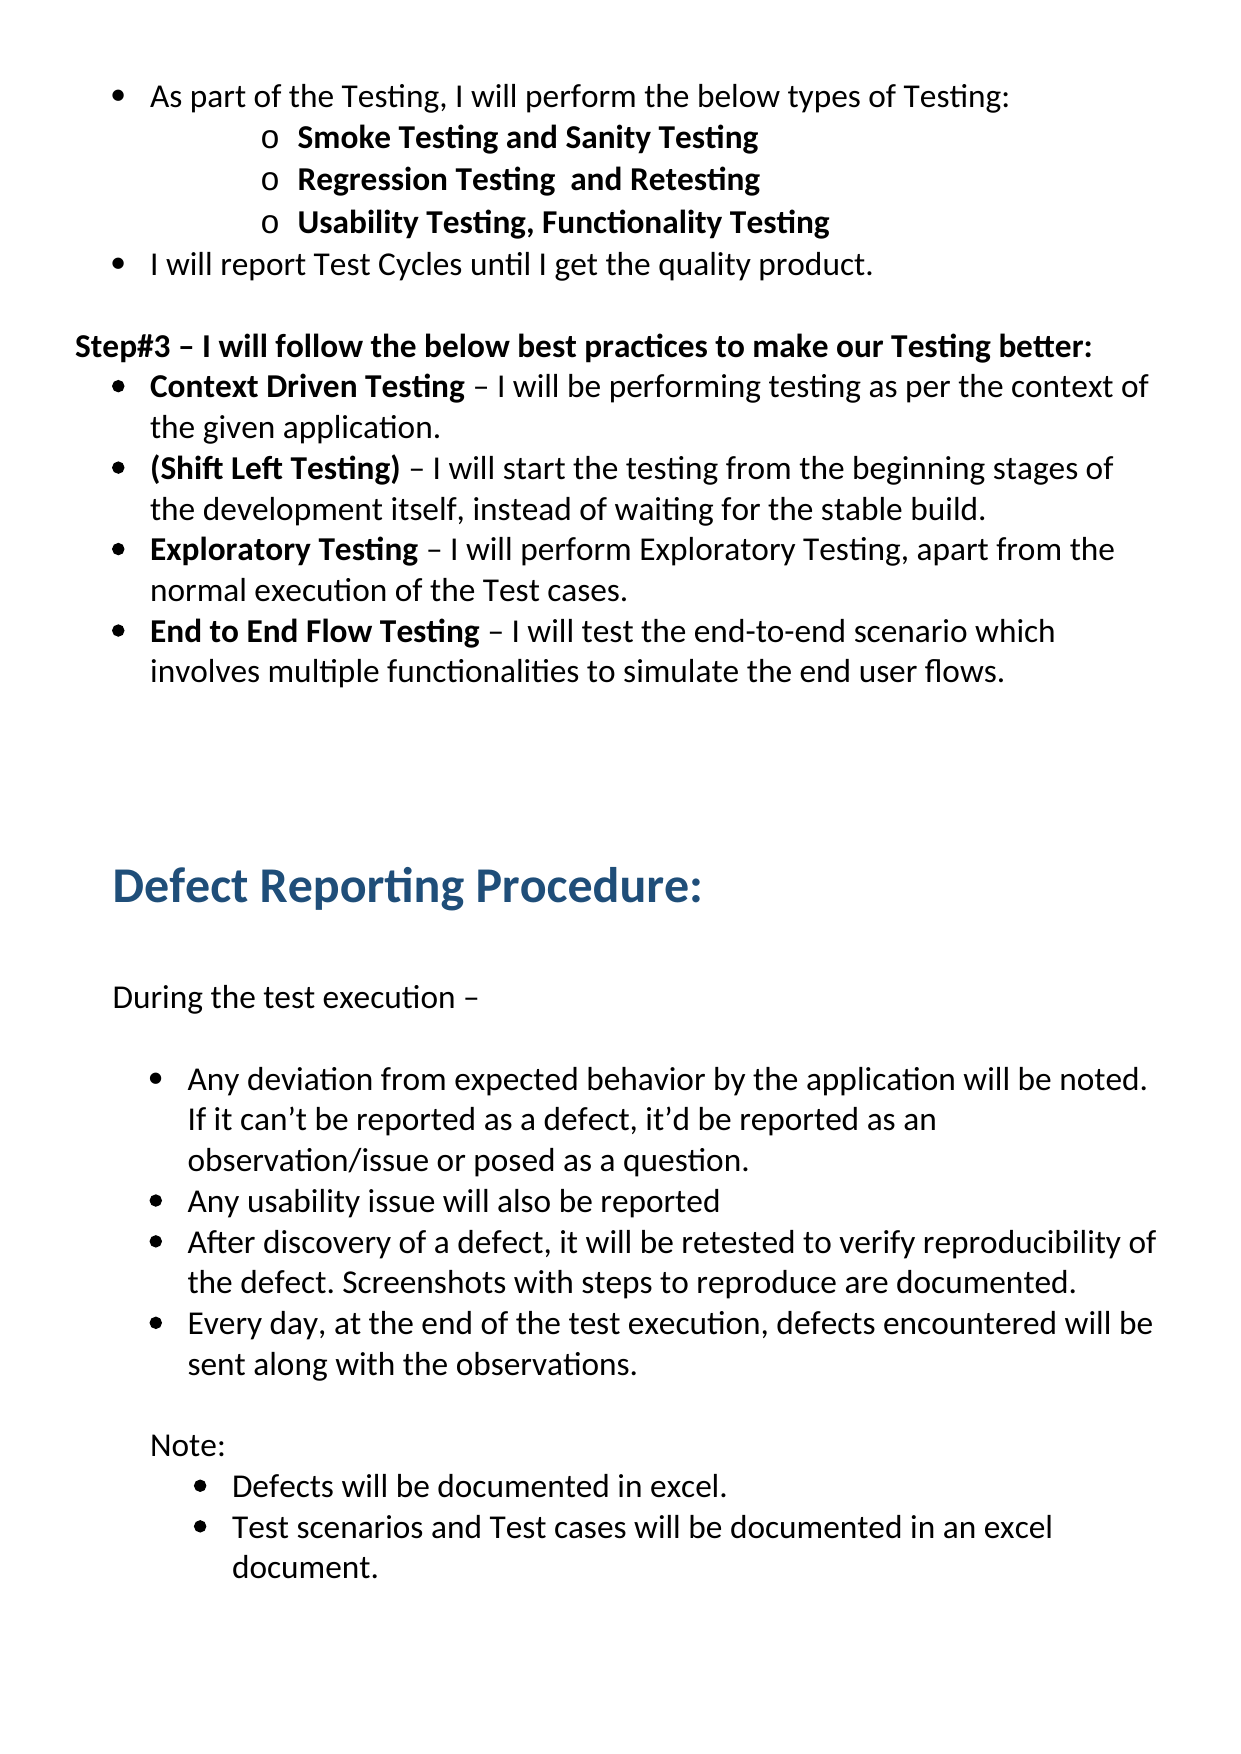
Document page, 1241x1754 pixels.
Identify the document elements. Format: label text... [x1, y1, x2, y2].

list Regression Testing and Retesting [260, 158, 1165, 201]
list End to End Flow Testing – I will test the end-to-end scenario which involves multiple functionalities to simulate the end user flows. [112, 610, 1165, 691]
text During the test execution – [112, 976, 1165, 1017]
list Smoke Testing and Sanity Testing [260, 116, 1165, 158]
list Any usability issue will also be reported [150, 1180, 1165, 1221]
list Usability Testing, Functionality Testing [260, 201, 1165, 243]
list Exploratory Testing – I will perform Exploratory Testing, apart from the normal execution of the Test cases. [112, 528, 1165, 610]
list Test scenarios and Test cases will be documented in an excel document. [194, 1506, 1165, 1587]
text Defect Reporting Procedure: [112, 854, 1165, 915]
list I will report Test Cycles until I get the quality product. [112, 243, 1165, 284]
list Any deviation from expected behavior by the application will be noted. If it can’t be reported as a defect, it’d be reported as an observation/issue or posed as a question. [150, 1058, 1165, 1180]
list After discovery of a defect, it will be retested to verify reproducibility of the defect. Screenshots with steps to reproduce are documented. [150, 1221, 1165, 1302]
list Every day, at the end of the test execution, defects encountered will be sent along with the observations. [150, 1302, 1165, 1383]
list As part of the Testing, I will perform the below types of Testing: [112, 75, 1165, 116]
list (Shift Left Testing) – I will start the testing from the beginning stages of the development itself, instead of waiting for the stable build. [112, 447, 1165, 528]
text Step#3 – I will follow the below best practices to make our Testing better: [75, 325, 1165, 365]
text Note: [150, 1424, 1165, 1465]
list Defects will be documented in excel. [194, 1465, 1165, 1506]
list Context Driven Testing – I will be performing testing as per the context of the given application. [112, 365, 1165, 447]
